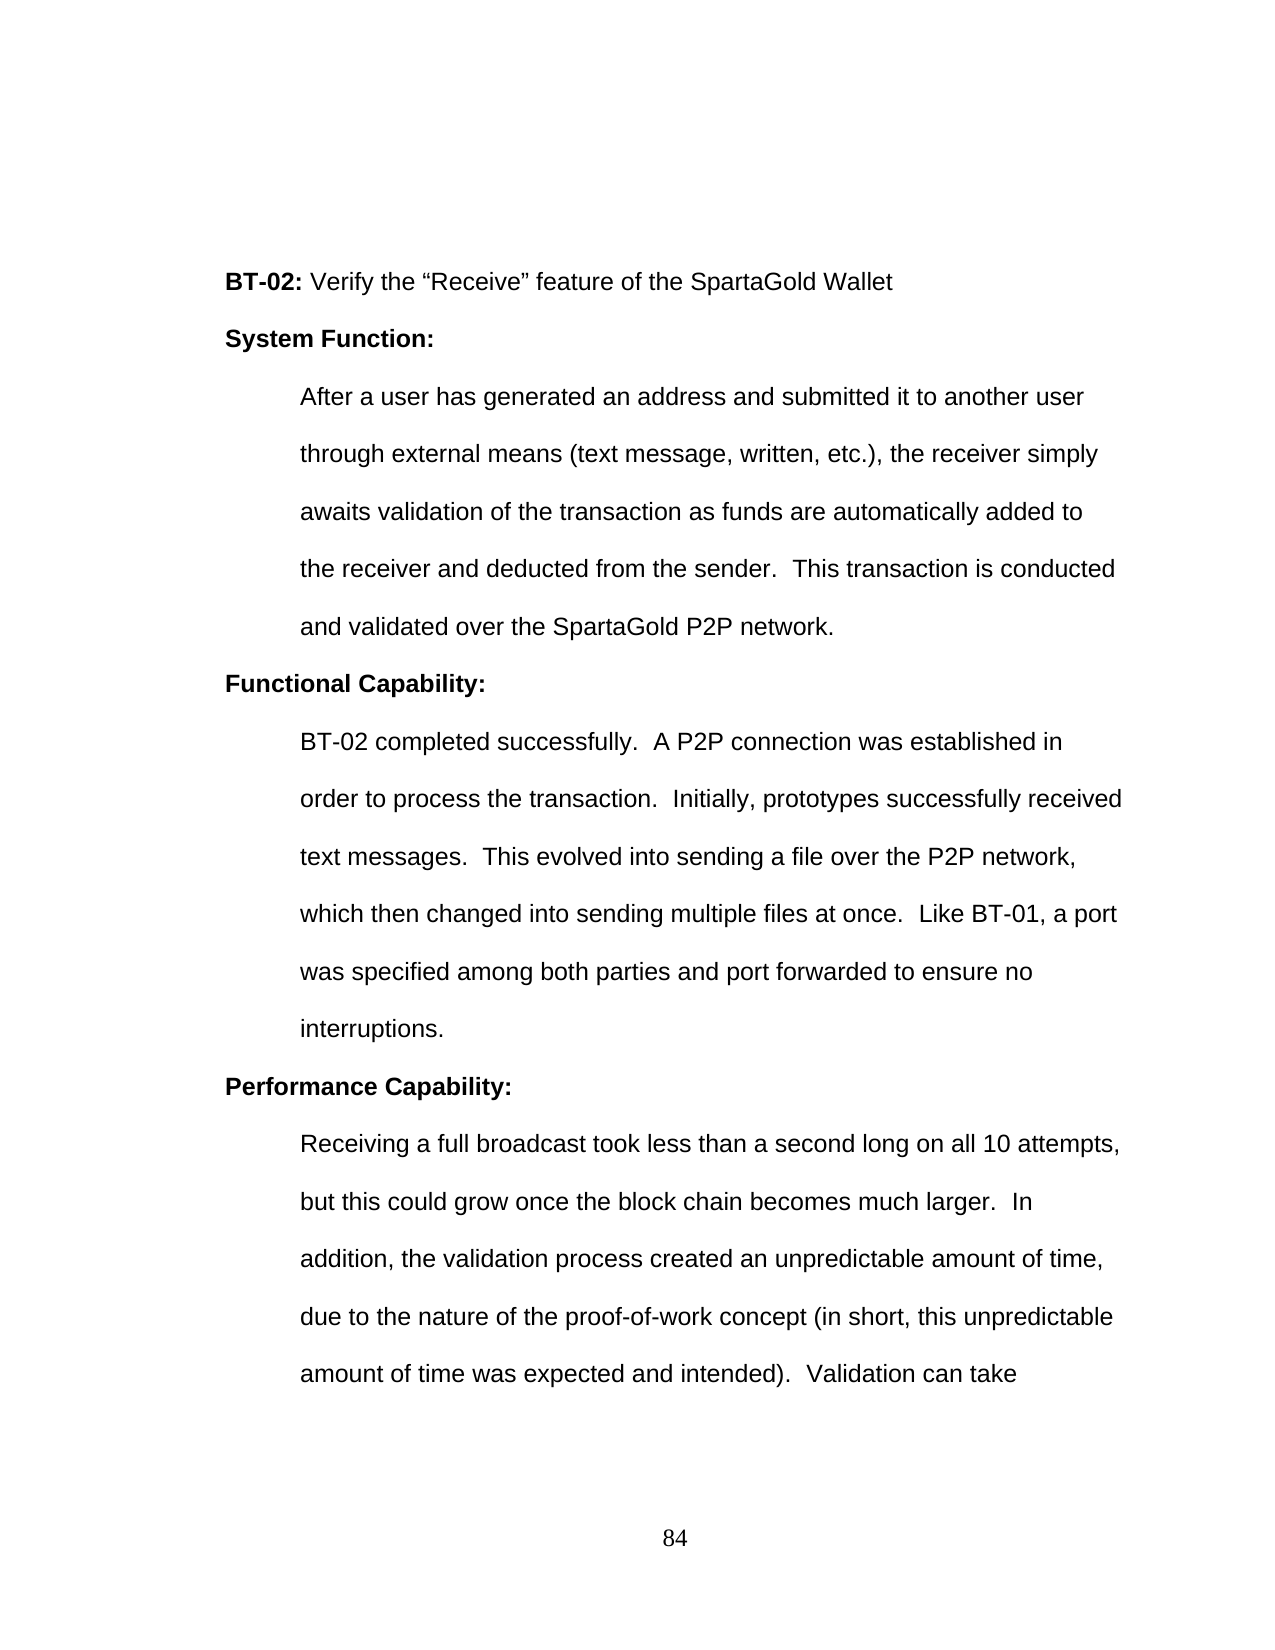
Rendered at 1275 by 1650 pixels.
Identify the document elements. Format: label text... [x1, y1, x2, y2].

text Performance Capability: [225, 1072, 1125, 1100]
text System Function: [225, 324, 1125, 353]
text BT-02: Verify the “Receive” feature of the SpartaGold Wallet [225, 267, 1125, 295]
text BT-02 completed successfully. A P2P connection was established in order to process the transaction. Initially, prototypes successfully received text messages. This evolved into sending a file over the P2P network, which then changed into sending multiple files at once. Like BT-01, a port was specified among both parties and port forwarded to ensure no interruptions. [300, 727, 1125, 1043]
text Functional Capability: [225, 669, 1125, 698]
text After a user has generated an address and submitted it to another user through external means (text message, written, etc.), the receiver simply awaits validation of the transaction as funds are automatically added to the receiver and deducted from the sender. This transaction is conducted and validated over the SpartaGold P2P network. [300, 382, 1125, 640]
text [300, 1129, 1125, 1388]
